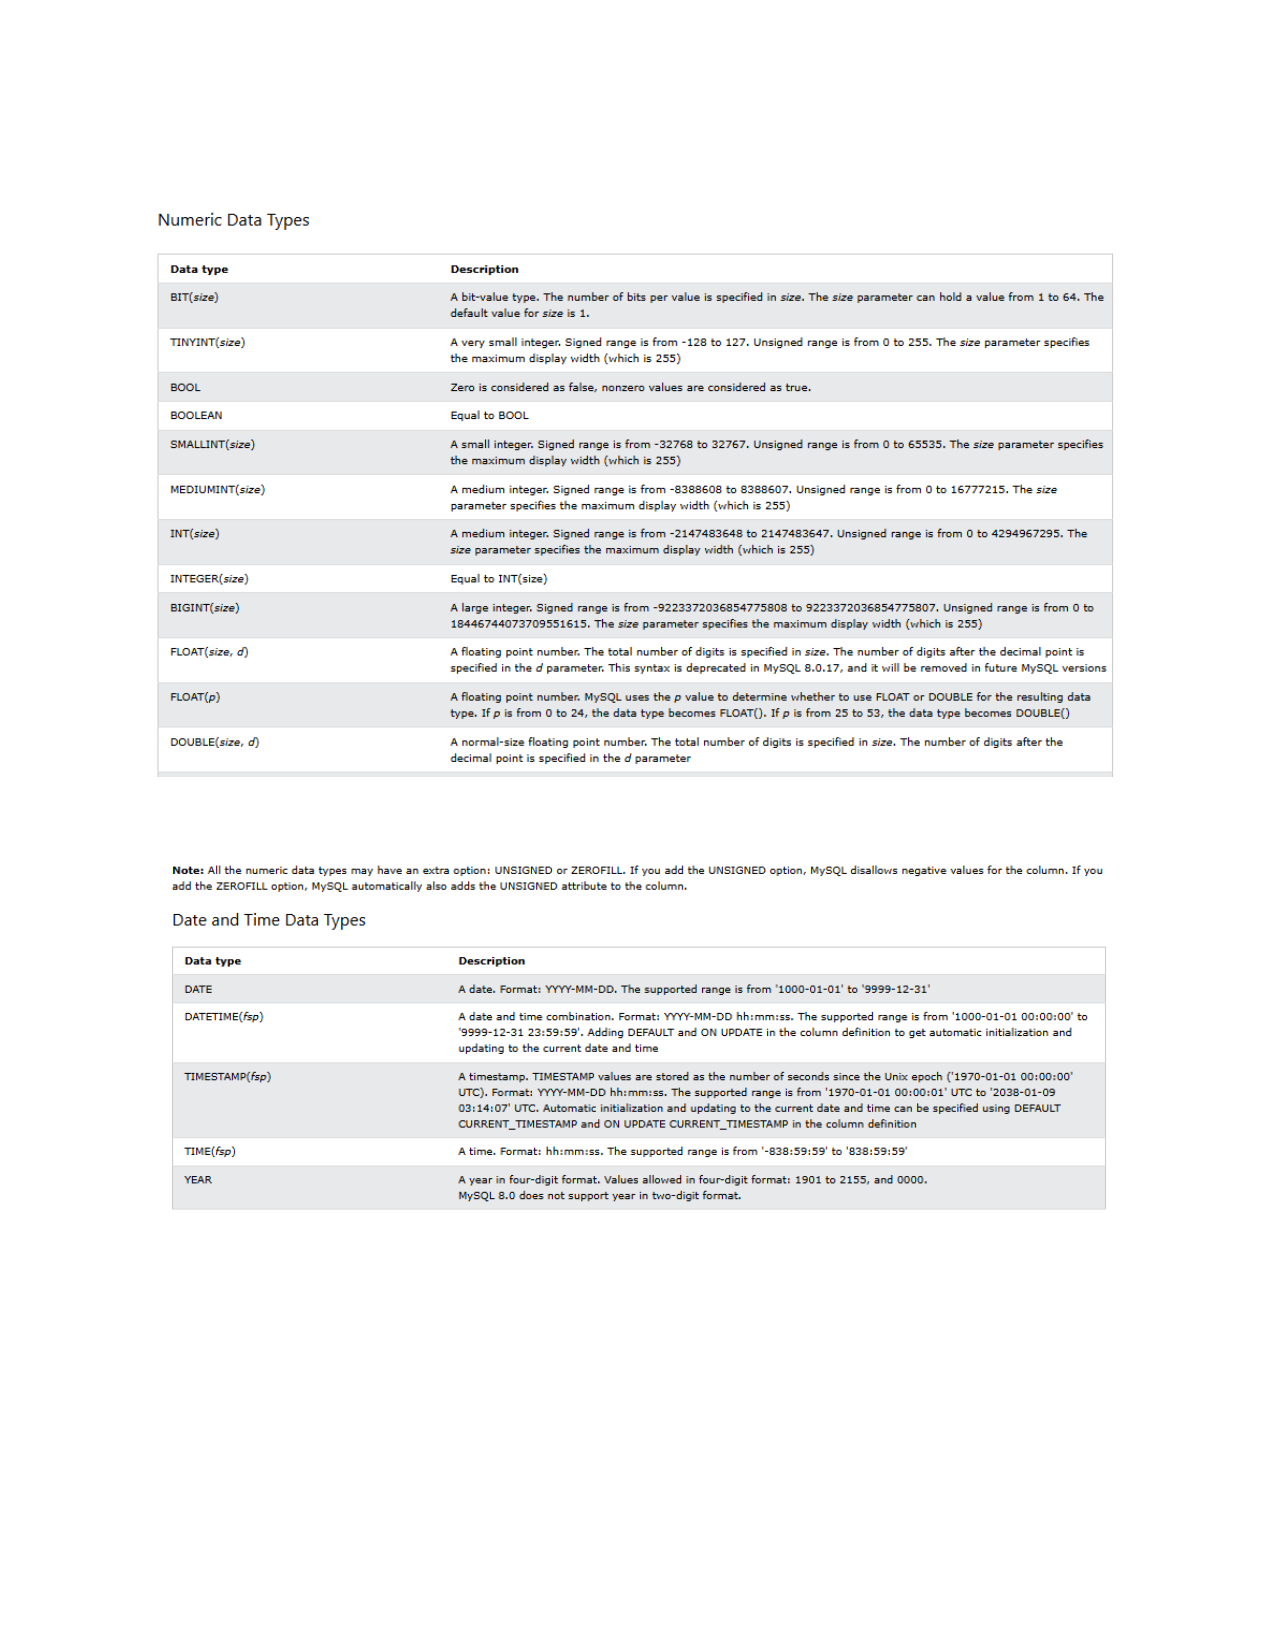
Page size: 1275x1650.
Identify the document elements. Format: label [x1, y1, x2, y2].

picture [150, 203, 1125, 777]
picture [150, 855, 1125, 1235]
